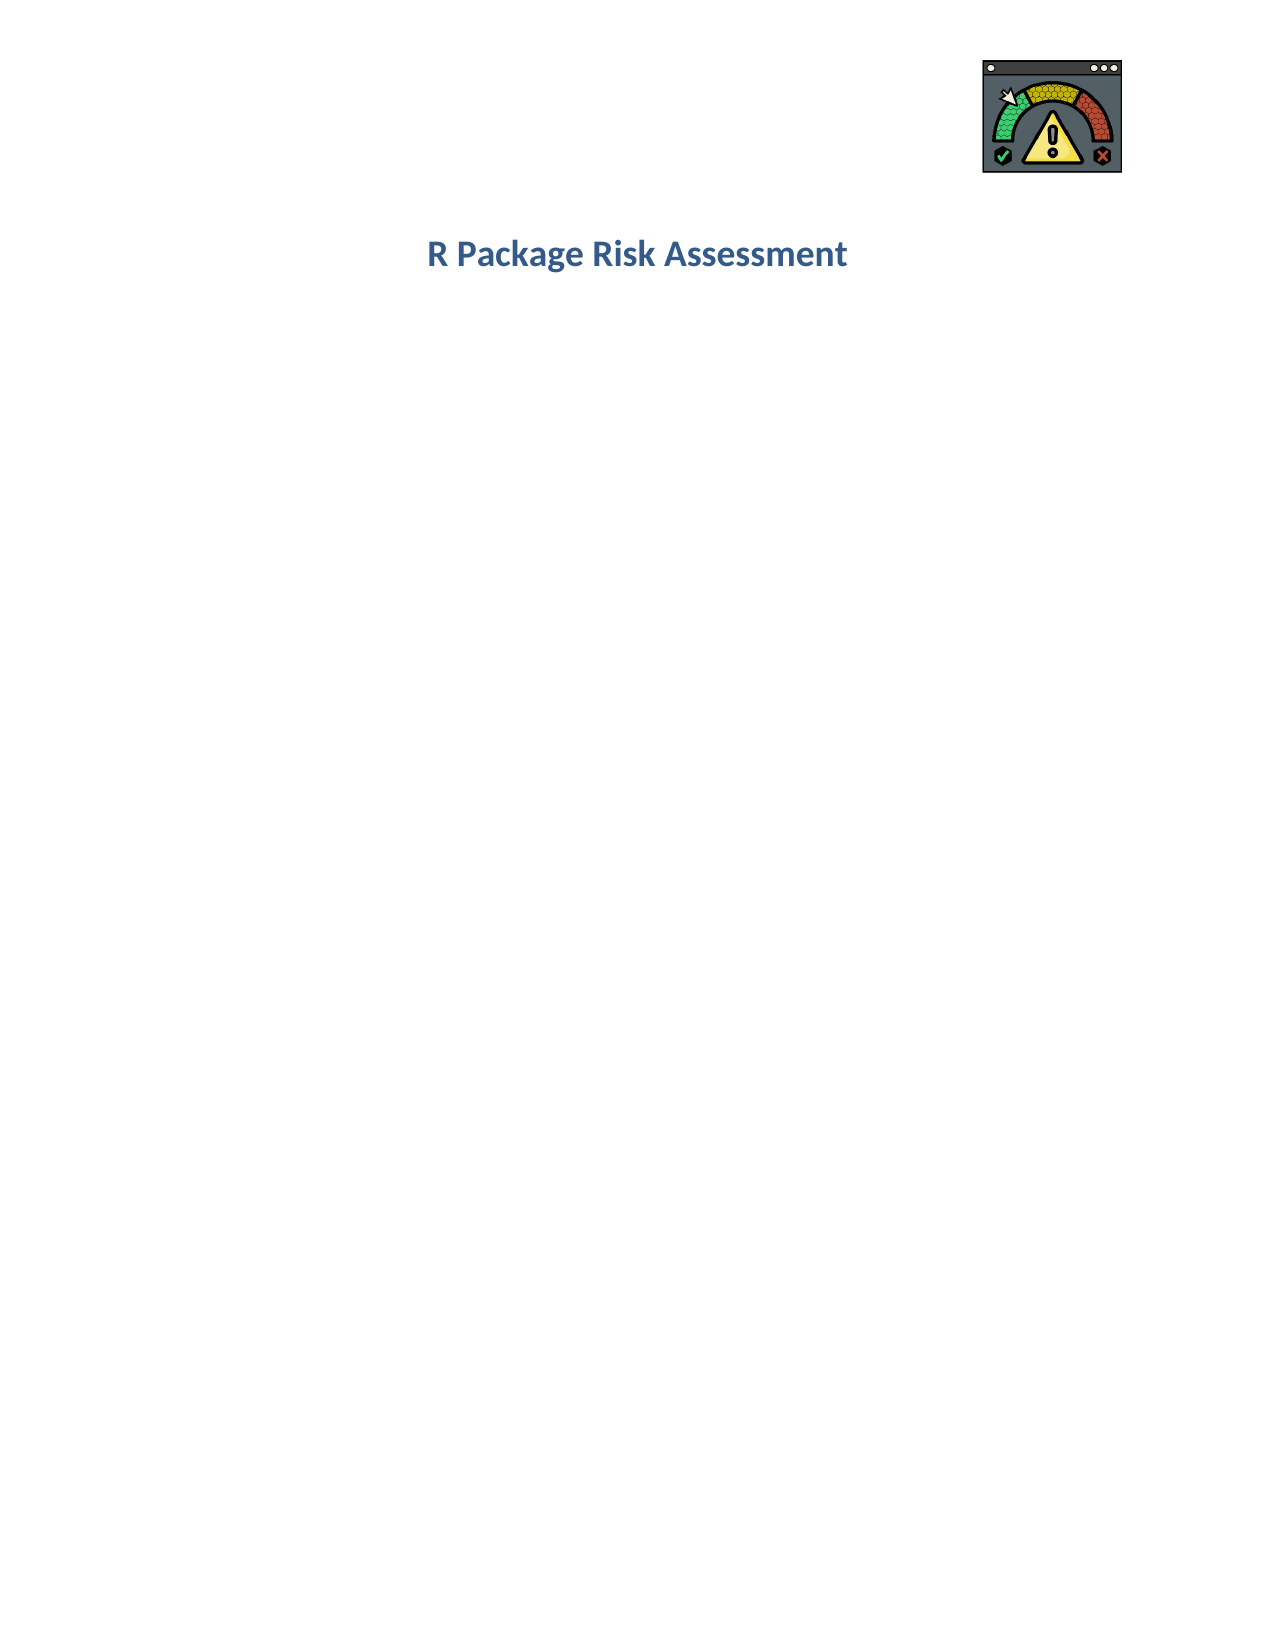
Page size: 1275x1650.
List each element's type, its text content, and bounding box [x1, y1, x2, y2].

picture [978, 56, 1122, 175]
title R Package Risk Assessment [150, 230, 1125, 276]
